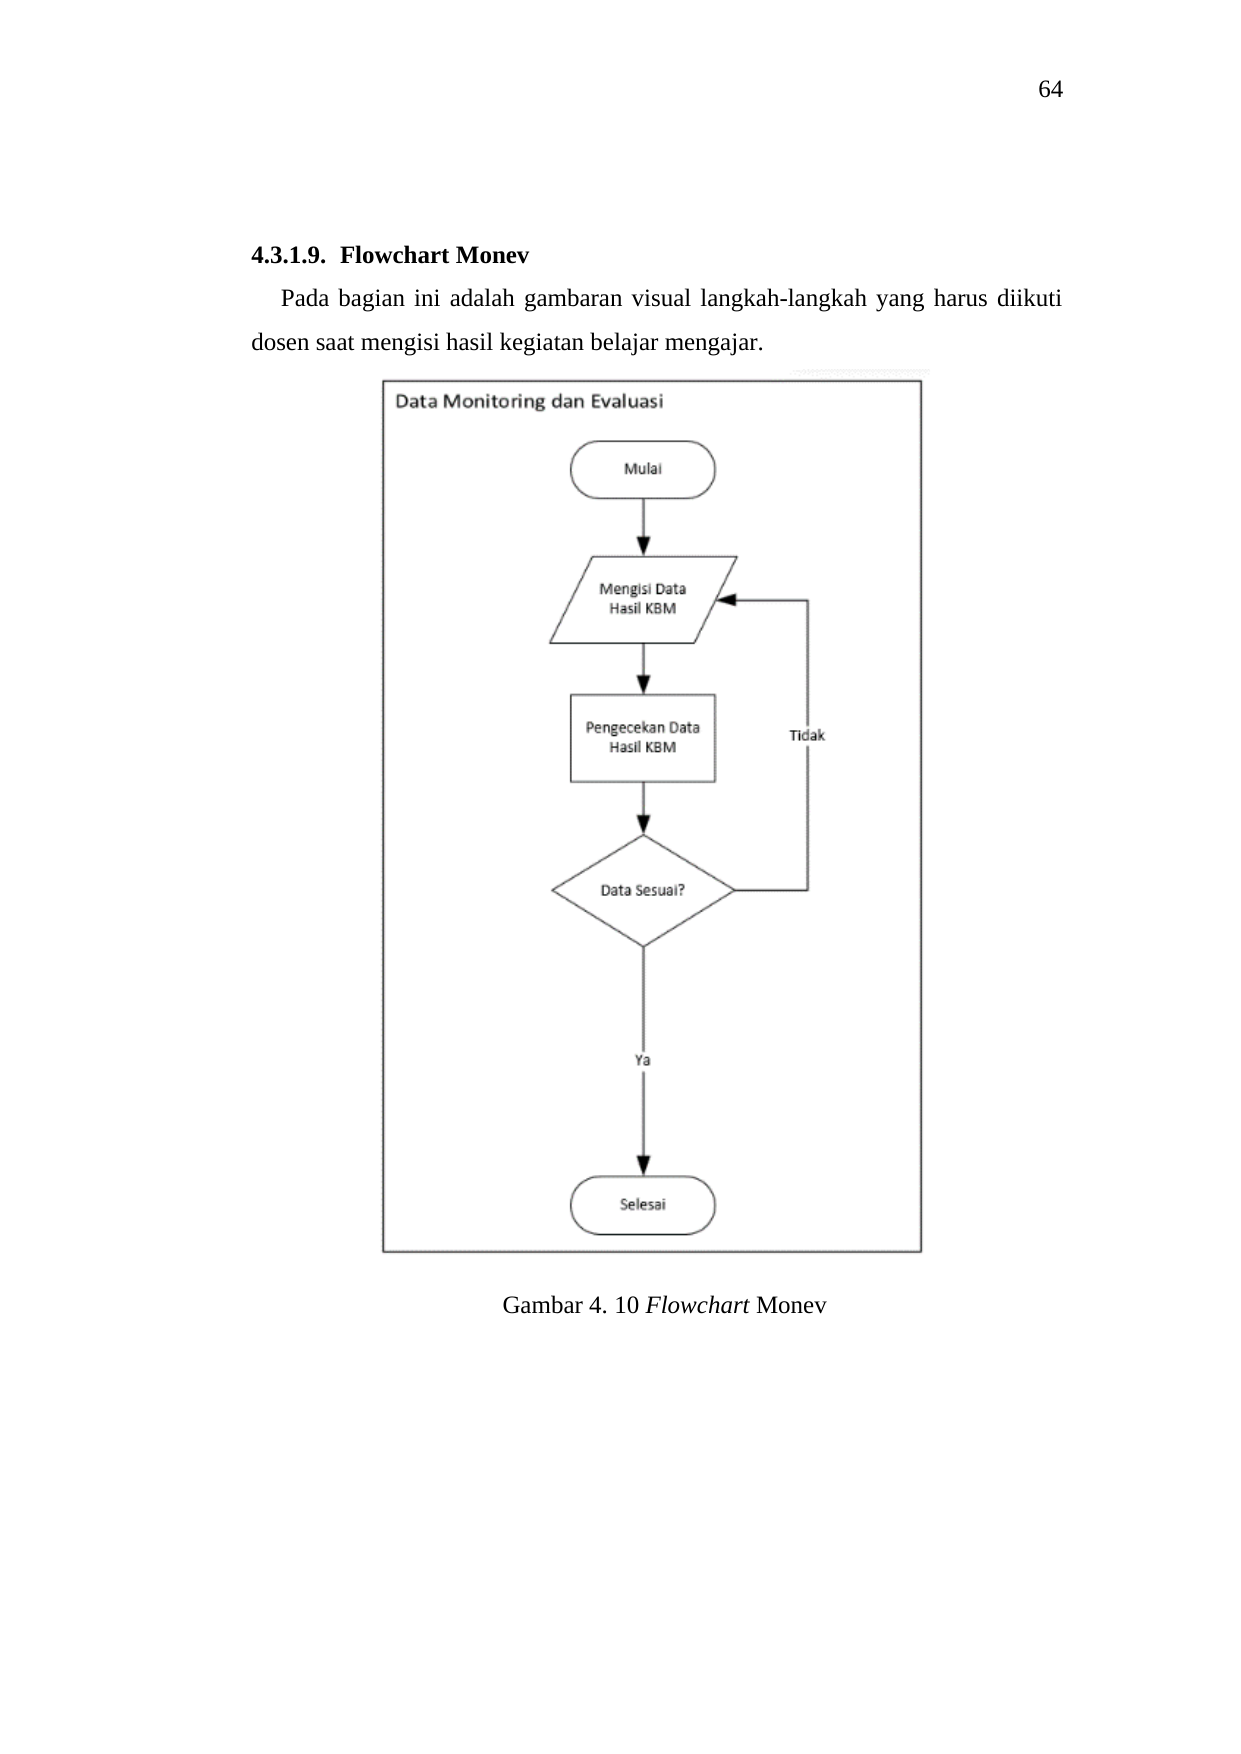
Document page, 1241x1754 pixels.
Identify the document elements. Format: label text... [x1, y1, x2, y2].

subtitle Flowchart Monev [251, 240, 1063, 269]
picture [368, 369, 931, 1256]
text Pada bagian ini adalah gambaran visual langkah-langkah yang harus diikuti dosen saat mengisi hasil kegiatan belajar mengajar. [251, 283, 1063, 355]
